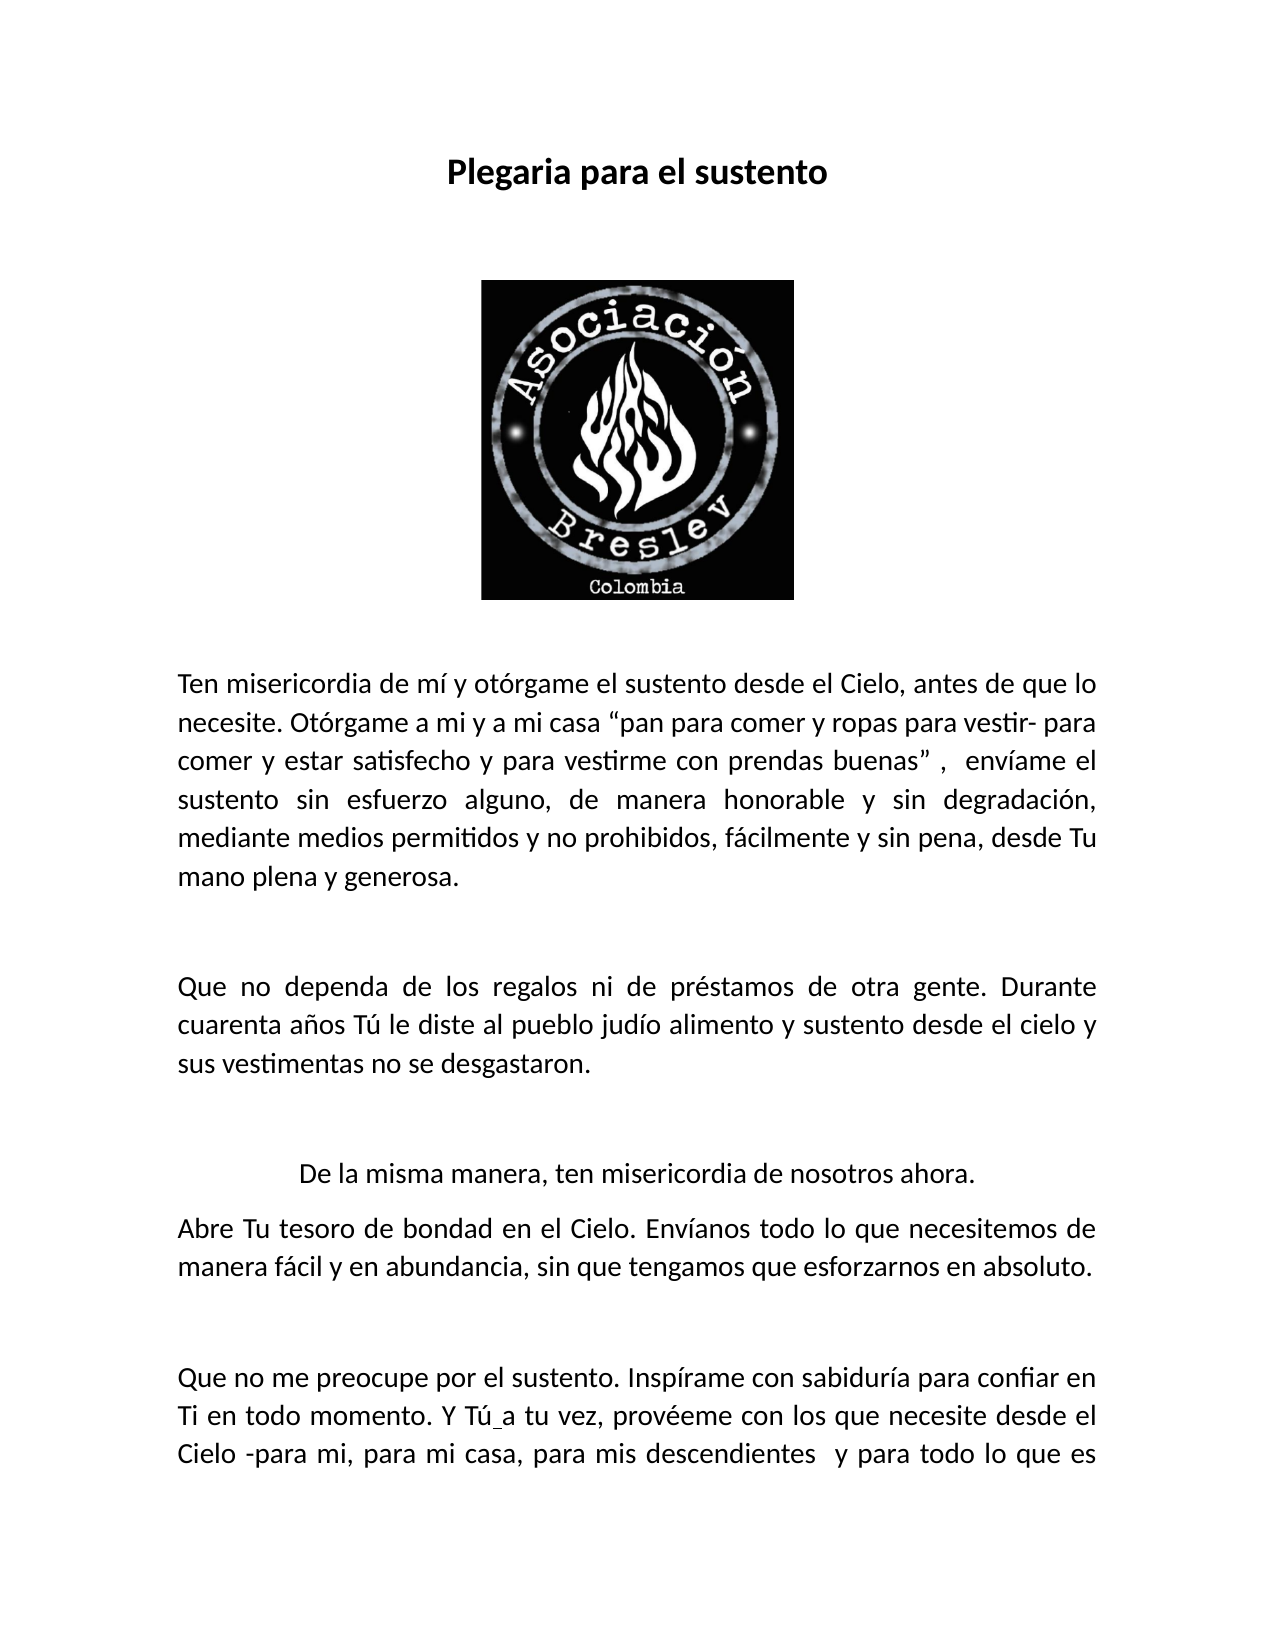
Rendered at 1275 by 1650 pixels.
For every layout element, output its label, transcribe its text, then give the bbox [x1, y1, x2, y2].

text Ten misericordia de mí y otórgame el sustento desde el Cielo, antes de que lo necesite. Otórgame a mi y a mi casa “pan para comer y ropas para vestir- para comer y estar satisfecho y para vestirme con prendas buenas” , envíame el sustento sin esfuerzo alguno, de manera honorable y sin degradación, mediante medios permitidos y no prohibidos, fácilmente y sin pena, desde Tu mano plena y generosa. [177, 666, 1098, 893]
text Plegaria para el sustento [177, 148, 1098, 193]
text De la misma manera, ten misericordia de nosotros ahora. [177, 1155, 1098, 1191]
text Abre Tu tesoro de bondad en el Cielo. Envíanos todo lo que necesitemos de manera fácil y en abundancia, sin que tengamos que esforzarnos en absoluto. [177, 1210, 1098, 1284]
text Que no dependa de los regalos ni de préstamos de otra gente. Durante cuarenta años Tú le diste al pueblo judío alimento y sustento desde el cielo y sus vestimentas no se desgastaron. [177, 968, 1098, 1080]
picture [481, 280, 794, 600]
